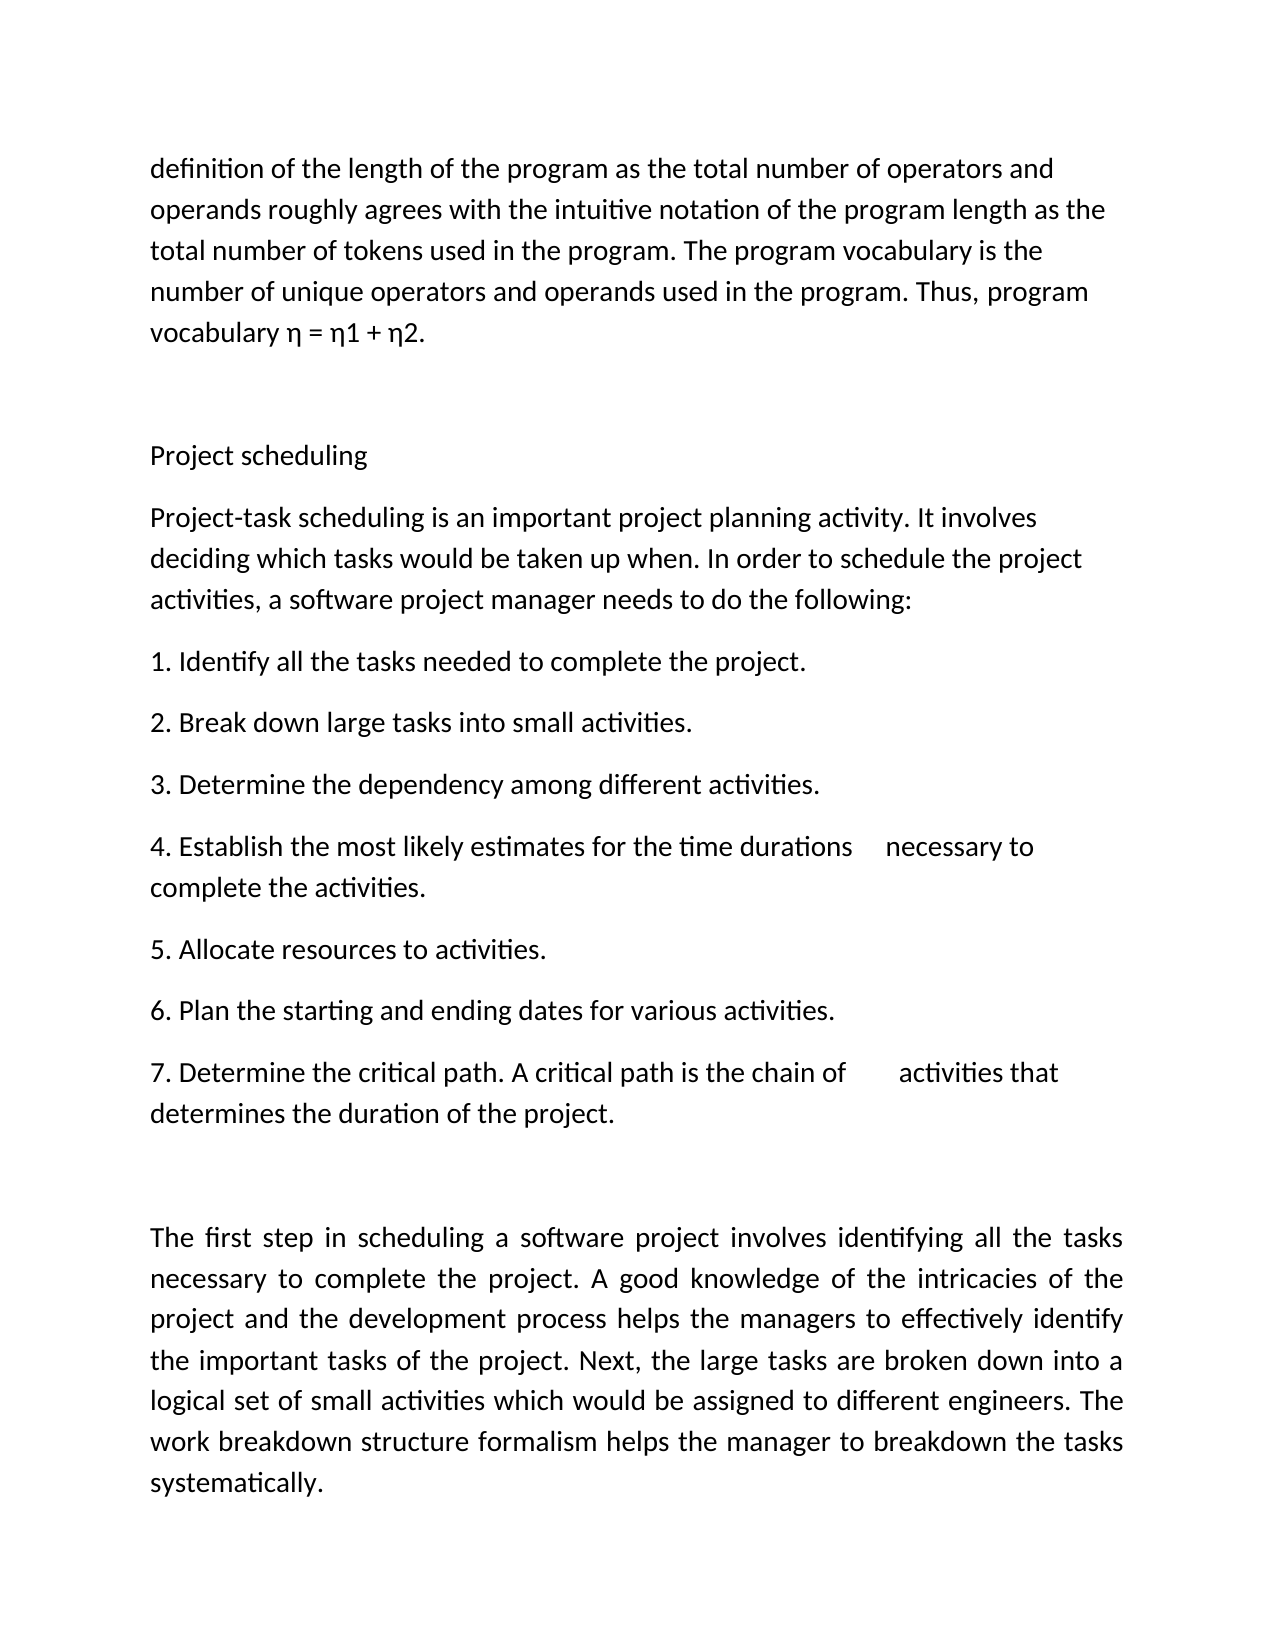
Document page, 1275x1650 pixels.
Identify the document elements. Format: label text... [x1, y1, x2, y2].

text 2. Break down large tasks into small activities. [150, 704, 1125, 740]
text 1. Identify all the tasks needed to complete the project. [150, 643, 1125, 678]
text Project-task scheduling is an important project planning activity. It involves deciding which tasks would be taken up when. In order to schedule the project activities, a software project manager needs to do the following: [150, 499, 1125, 617]
text 7. Determine the critical path. A critical path is the chain of activities that determines the duration of the project. [150, 1054, 1125, 1131]
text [150, 150, 1125, 349]
text 6. Plan the starting and ending dates for various activities. [150, 992, 1125, 1028]
text Project scheduling [150, 437, 1125, 473]
text The first step in scheduling a software project involves identifying all the tasks necessary to complete the project. A good knowledge of the intricacies of the project and the development process helps the managers to effectively identify the important tasks of the project. Next, the large tasks are broken down into a logical set of small activities which would be assigned to different engineers. The work breakdown structure formalism helps the manager to breakdown the tasks systematically. [150, 1219, 1125, 1500]
text 3. Determine the dependency among different activities. [150, 766, 1125, 802]
text 5. Allocate resources to activities. [150, 931, 1125, 966]
text 4. Establish the most likely estimates for the time durations necessary to complete the activities. [150, 828, 1125, 904]
